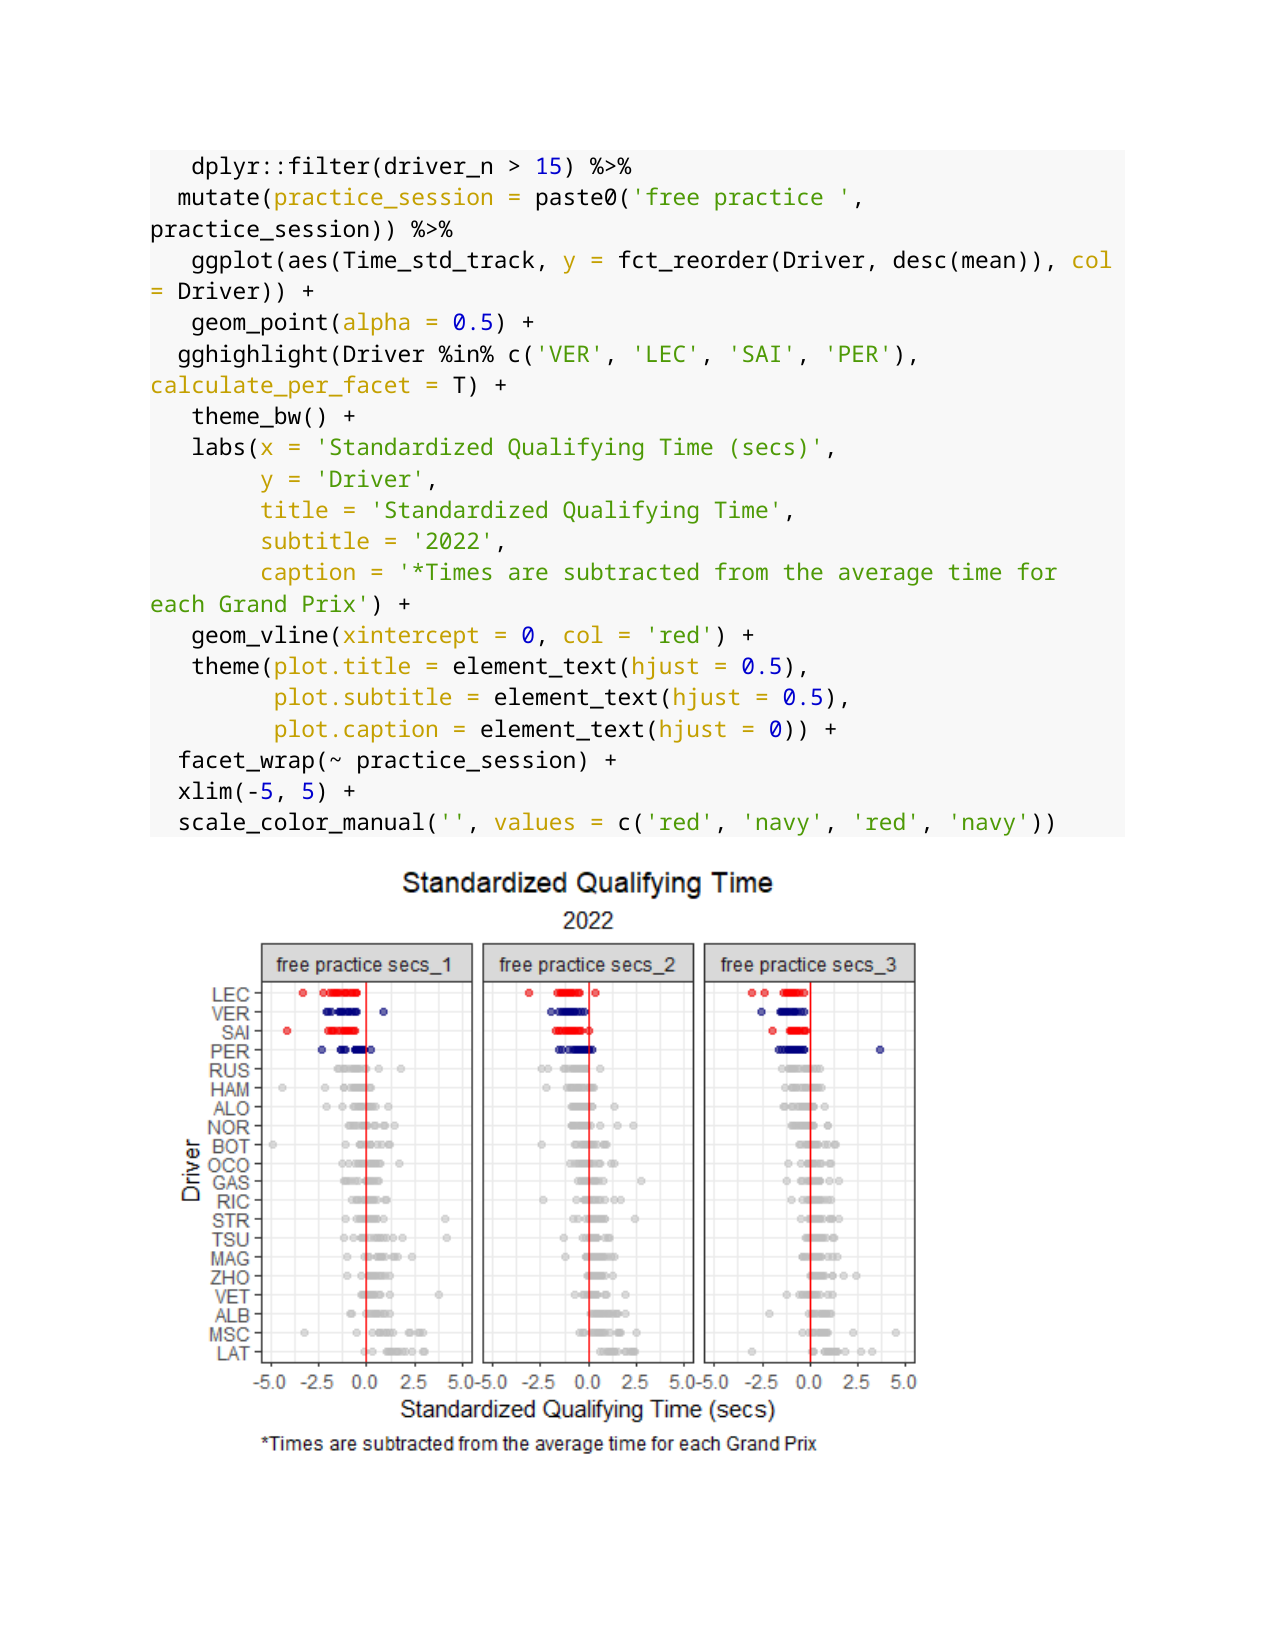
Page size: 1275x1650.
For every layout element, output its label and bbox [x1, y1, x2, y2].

picture [168, 858, 927, 1465]
text [150, 150, 1125, 837]
